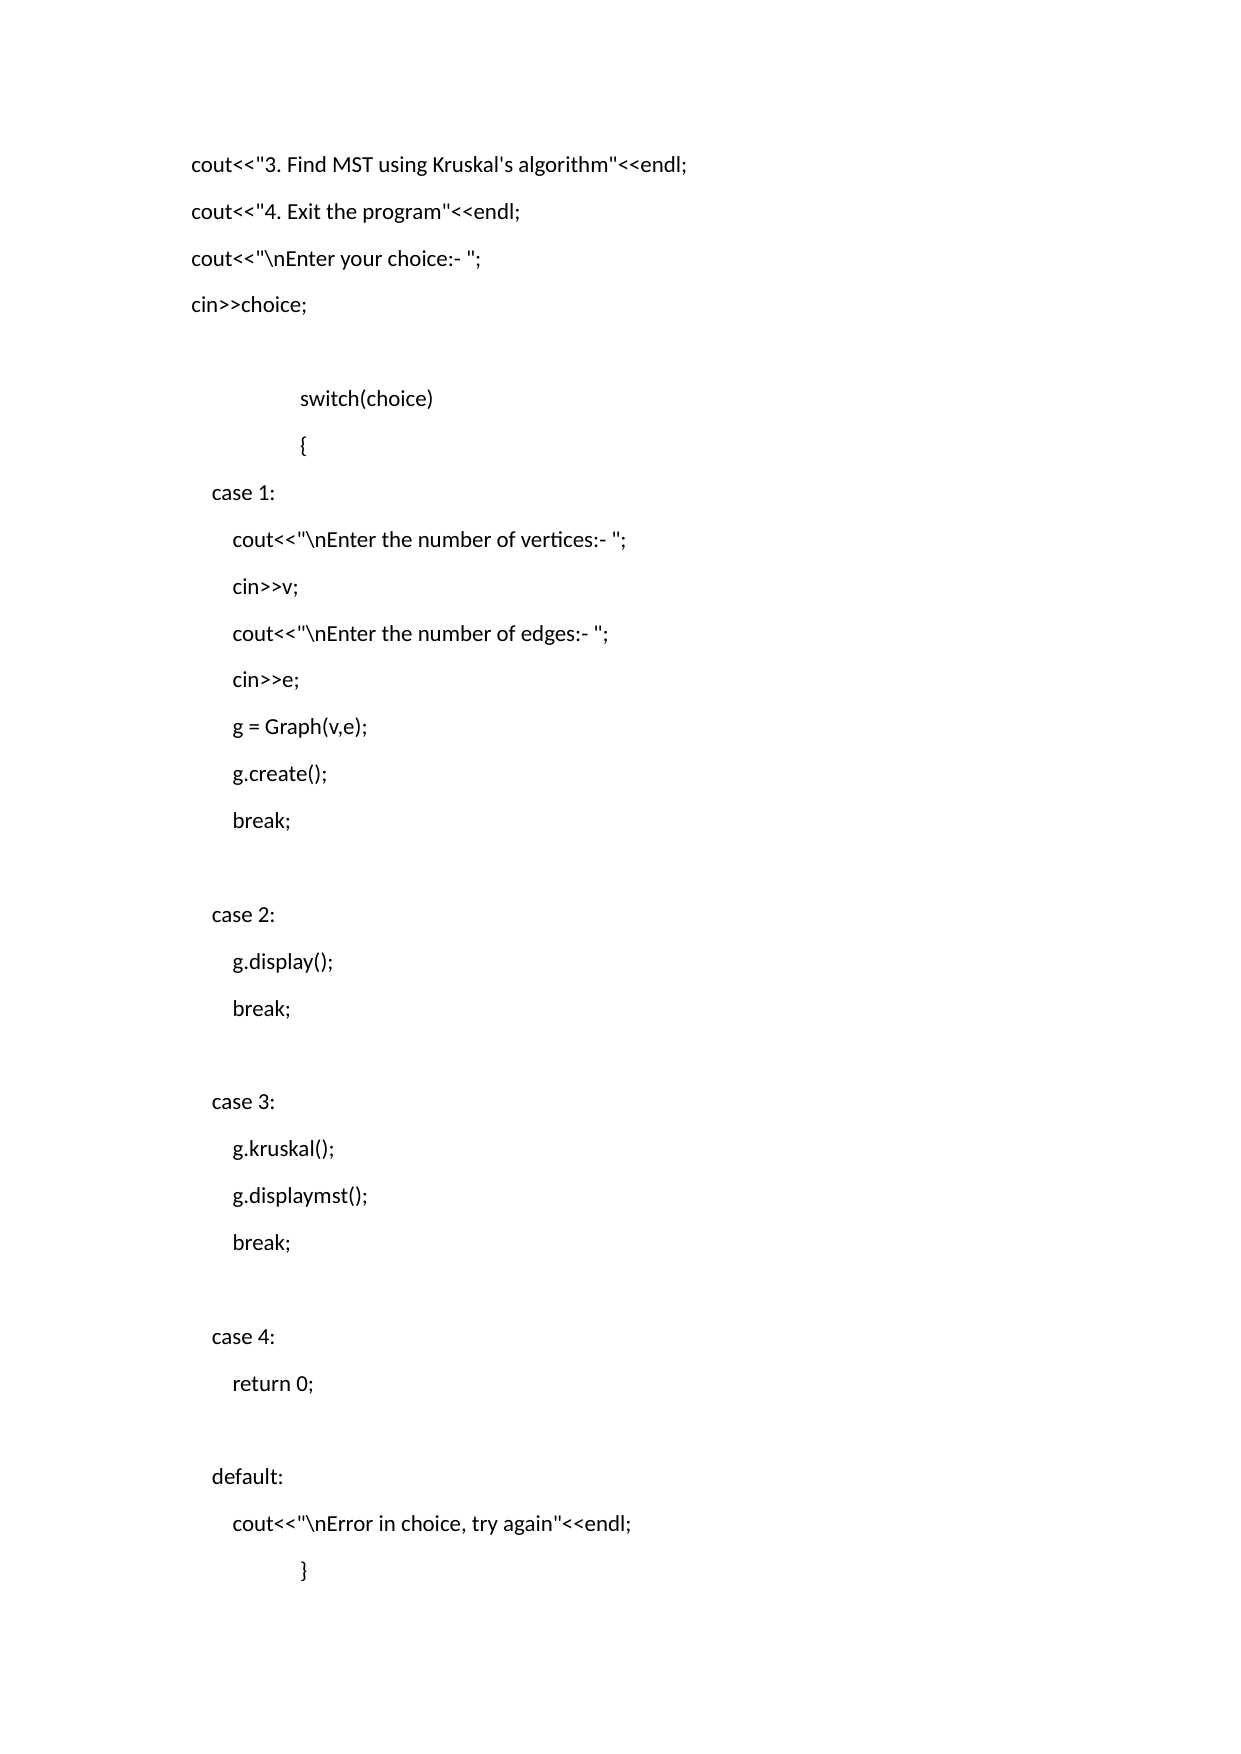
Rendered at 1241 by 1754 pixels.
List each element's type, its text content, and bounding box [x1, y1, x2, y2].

text } [150, 1556, 1090, 1584]
text cout<<"4. Exit the program"<<endl; [150, 197, 1090, 225]
text case 3: [150, 1087, 1090, 1116]
text g = Graph(v,e); [150, 712, 1090, 741]
text g.kruskal(); [150, 1134, 1090, 1162]
text default: [150, 1462, 1090, 1491]
text cout<<"\nEnter the number of edges:- "; [150, 619, 1090, 647]
text break; [150, 1228, 1090, 1256]
text case 1: [150, 478, 1090, 506]
text case 2: [150, 900, 1090, 928]
text return 0; [150, 1369, 1090, 1397]
text g.display(); [150, 947, 1090, 975]
text case 4: [150, 1322, 1090, 1350]
text cout<<"3. Find MST using Kruskal's algorithm"<<endl; [150, 150, 1090, 178]
text break; [150, 806, 1090, 834]
text switch(choice) [150, 384, 1090, 412]
text cin>>v; [150, 572, 1090, 600]
text g.displaymst(); [150, 1181, 1090, 1209]
text cin>>e; [150, 666, 1090, 694]
text cin>>choice; [150, 291, 1090, 319]
text { [150, 431, 1090, 459]
text g.create(); [150, 759, 1090, 787]
text cout<<"\nError in choice, try again"<<endl; [150, 1509, 1090, 1537]
text cout<<"\nEnter your choice:- "; [150, 244, 1090, 272]
text cout<<"\nEnter the number of vertices:- "; [150, 525, 1090, 553]
text break; [150, 994, 1090, 1022]
